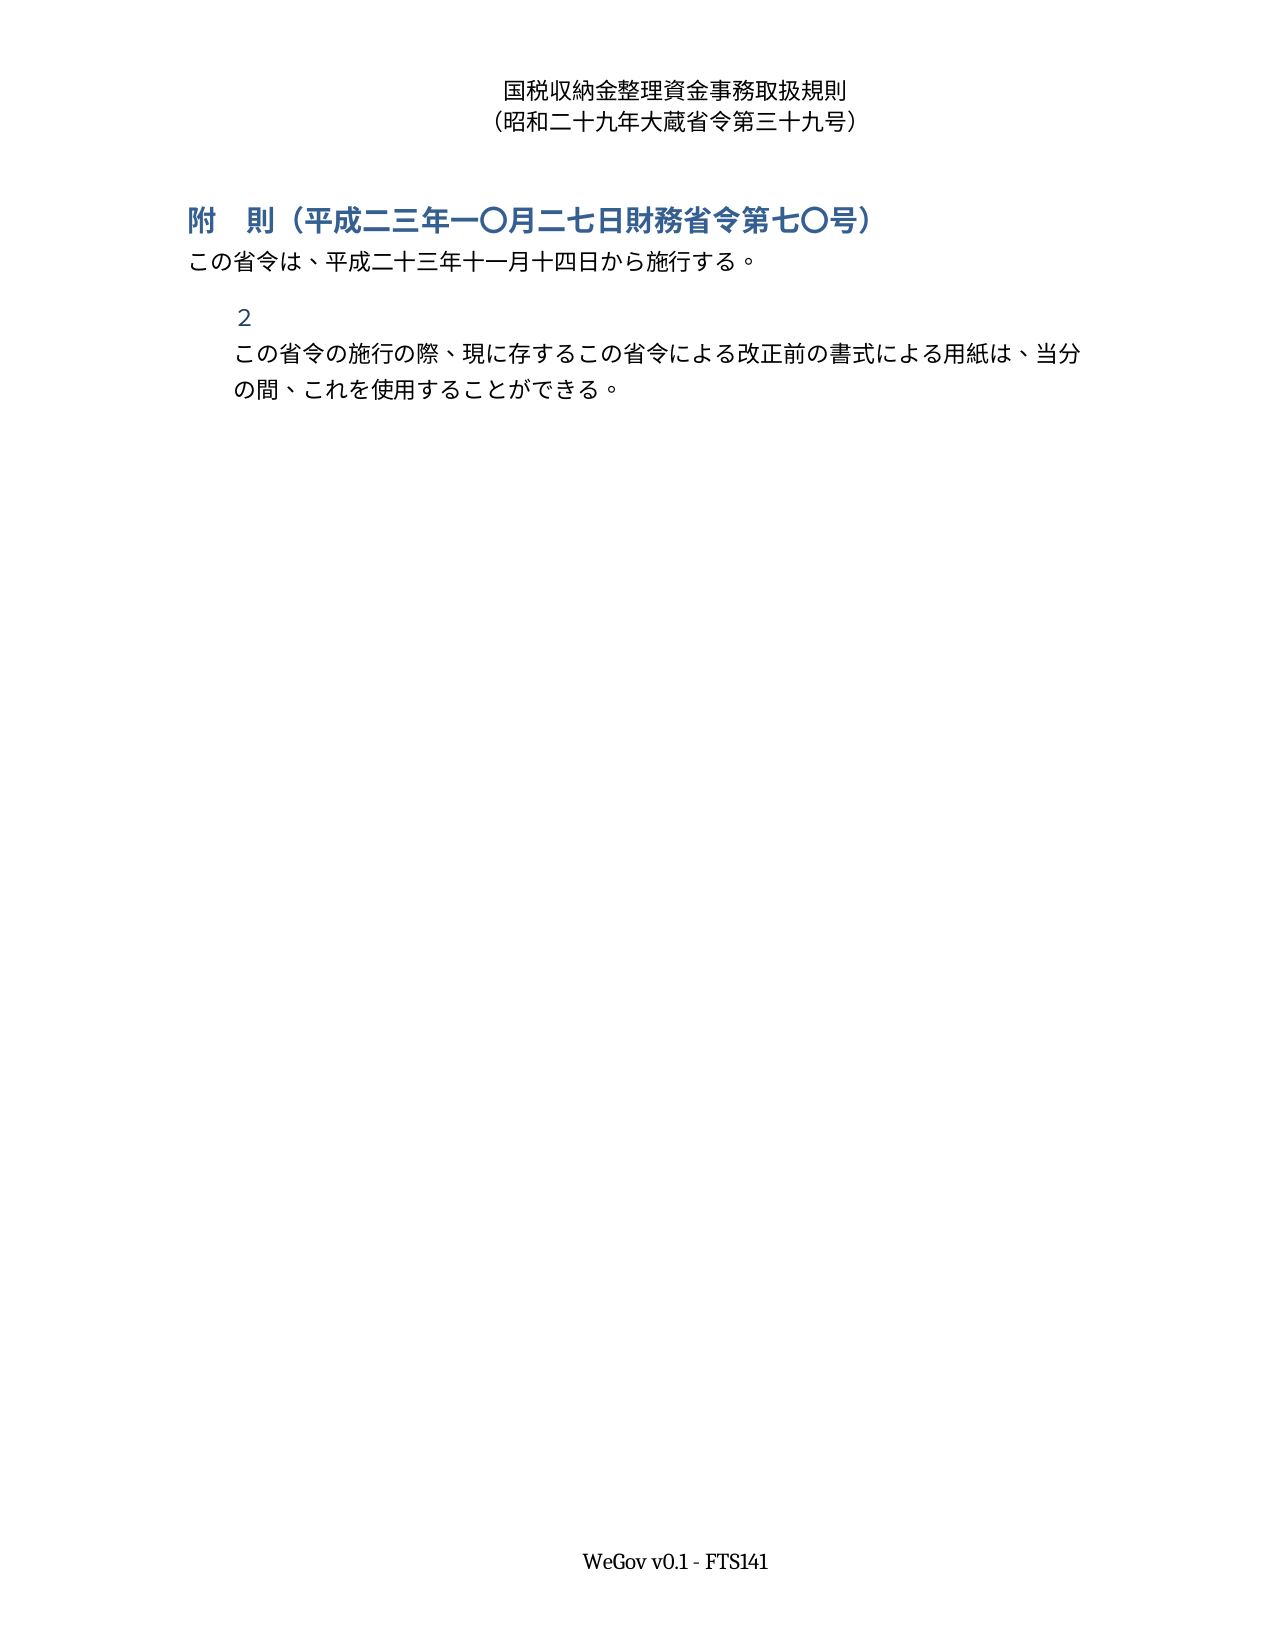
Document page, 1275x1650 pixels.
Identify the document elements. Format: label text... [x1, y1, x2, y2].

subtitle ２ [233, 302, 1087, 334]
subtitle 附 則（平成二三年一〇月二七日財務省令第七〇号） [187, 200, 1087, 240]
text この省令は、平成二十三年十一月十四日から施行する。 [187, 246, 1087, 277]
text この省令の施行の際、現に存するこの省令による改正前の書式による用紙は、当分の間、これを使用することができる。 [233, 338, 1087, 406]
